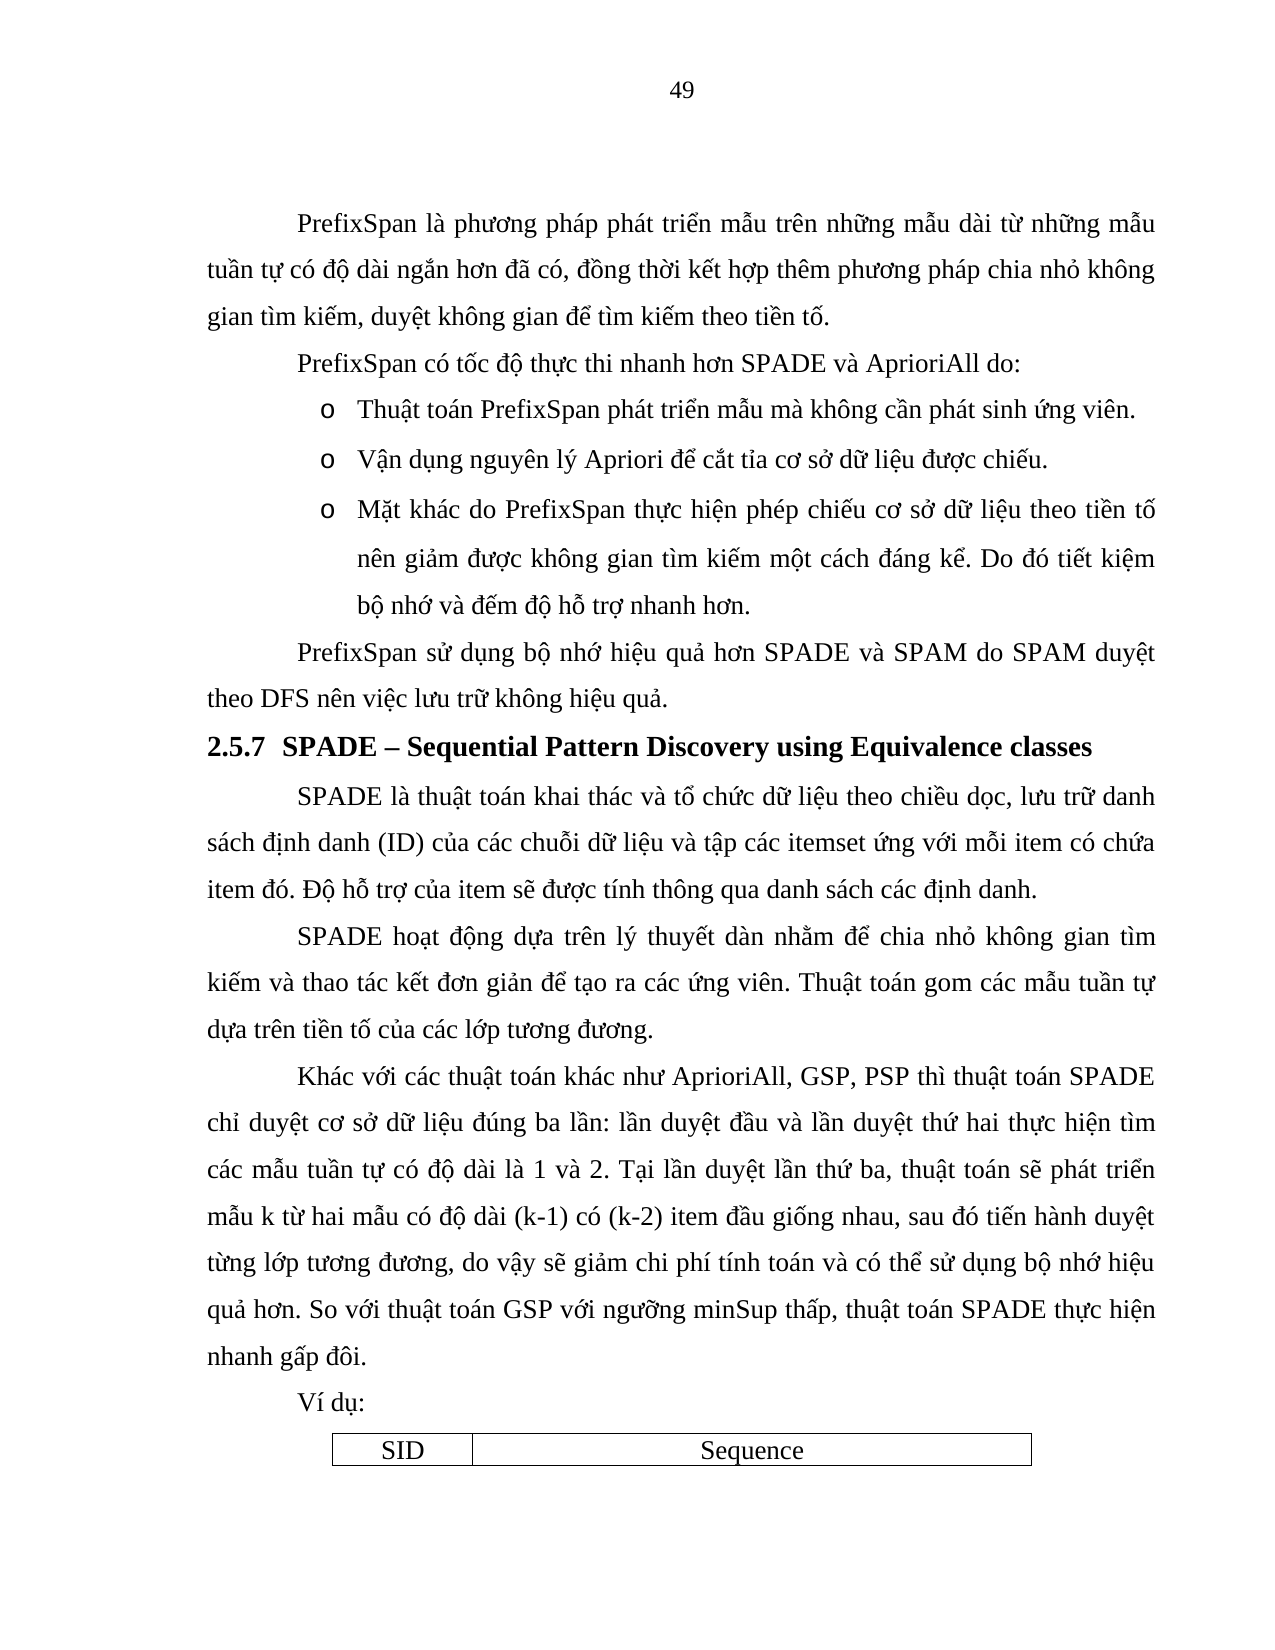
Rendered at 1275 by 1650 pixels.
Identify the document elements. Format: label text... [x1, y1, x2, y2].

text PrefixSpan có tốc độ thực thi nhanh hơn SPADE và AprioriAll do: [207, 347, 1157, 378]
table_header SID [333, 1434, 472, 1465]
list Vận dụng nguyên lý Apriori để cắt tỉa cơ sở dữ liệu được chiếu. [319, 443, 1157, 477]
text SPADE hoạt động dựa trên lý thuyết dàn nhằm để chia nhỏ không gian tìm kiếm và thao tác kết đơn giản để tạo ra các ứng viên. Thuật toán gom các mẫu tuần tự dựa trên tiền tố của các lớp tương đương. [207, 919, 1157, 1044]
text SPADE là thuật toán khai thác và tổ chức dữ liệu theo chiều dọc, lưu trữ danh sách định danh (ID) của các chuỗi dữ liệu và tập các itemset ứng với mỗi item có chứa item đó. Độ hỗ trợ của item sẽ được tính thông qua danh sách các định danh. [207, 779, 1157, 904]
text Khác với các thuật toán khác như AprioriAll, GSP, PSP thì thuật toán SPADE chỉ duyệt cơ sở dữ liệu đúng ba lần: lần duyệt đầu và lần duyệt thứ hai thực hiện tìm các mẫu tuần tự có độ dài là 1 và 2. Tại lần duyệt lần thứ ba, thuật toán sẽ phát triển mẫu k từ hai mẫu có độ dài (k-1) có (k-2) item đầu giống nhau, sau đó tiến hành duyệt từng lớp tương đương, do vậy sẽ giảm chi phí tính toán và có thể sử dụng bộ nhớ hiệu quả hơn. So với thuật toán GSP với ngưỡng minSup thấp, thuật toán SPADE thực hiện nhanh gấp đôi. [207, 1059, 1157, 1371]
list SPADE – Sequential Pattern Discovery using Equivalence classes [207, 729, 1157, 763]
list Thuật toán PrefixSpan phát triển mẫu mà không cần phát sinh ứng viên. [319, 393, 1157, 427]
table_header Sequence [473, 1434, 1031, 1465]
text PrefixSpan là phương pháp phát triển mẫu trên những mẫu dài từ những mẫu tuần tự có độ dài ngắn hơn đã có, đồng thời kết hợp thêm phương pháp chia nhỏ không gian tìm kiếm, duyệt không gian để tìm kiếm theo tiền tố. [207, 207, 1157, 331]
text PrefixSpan sử dụng bộ nhớ hiệu quả hơn SPADE và SPAM do SPAM duyệt theo DFS nên việc lưu trữ không hiệu quả. [207, 636, 1157, 714]
text Ví dụ: [207, 1386, 1157, 1417]
list Mặt khác do PrefixSpan thực hiện phép chiếu cơ sở dữ liệu theo tiền tố nên giảm được không gian tìm kiếm một cách đáng kể. Do đó tiết kiệm bộ nhớ và đếm độ hỗ trợ nhanh hơn. [319, 494, 1157, 620]
